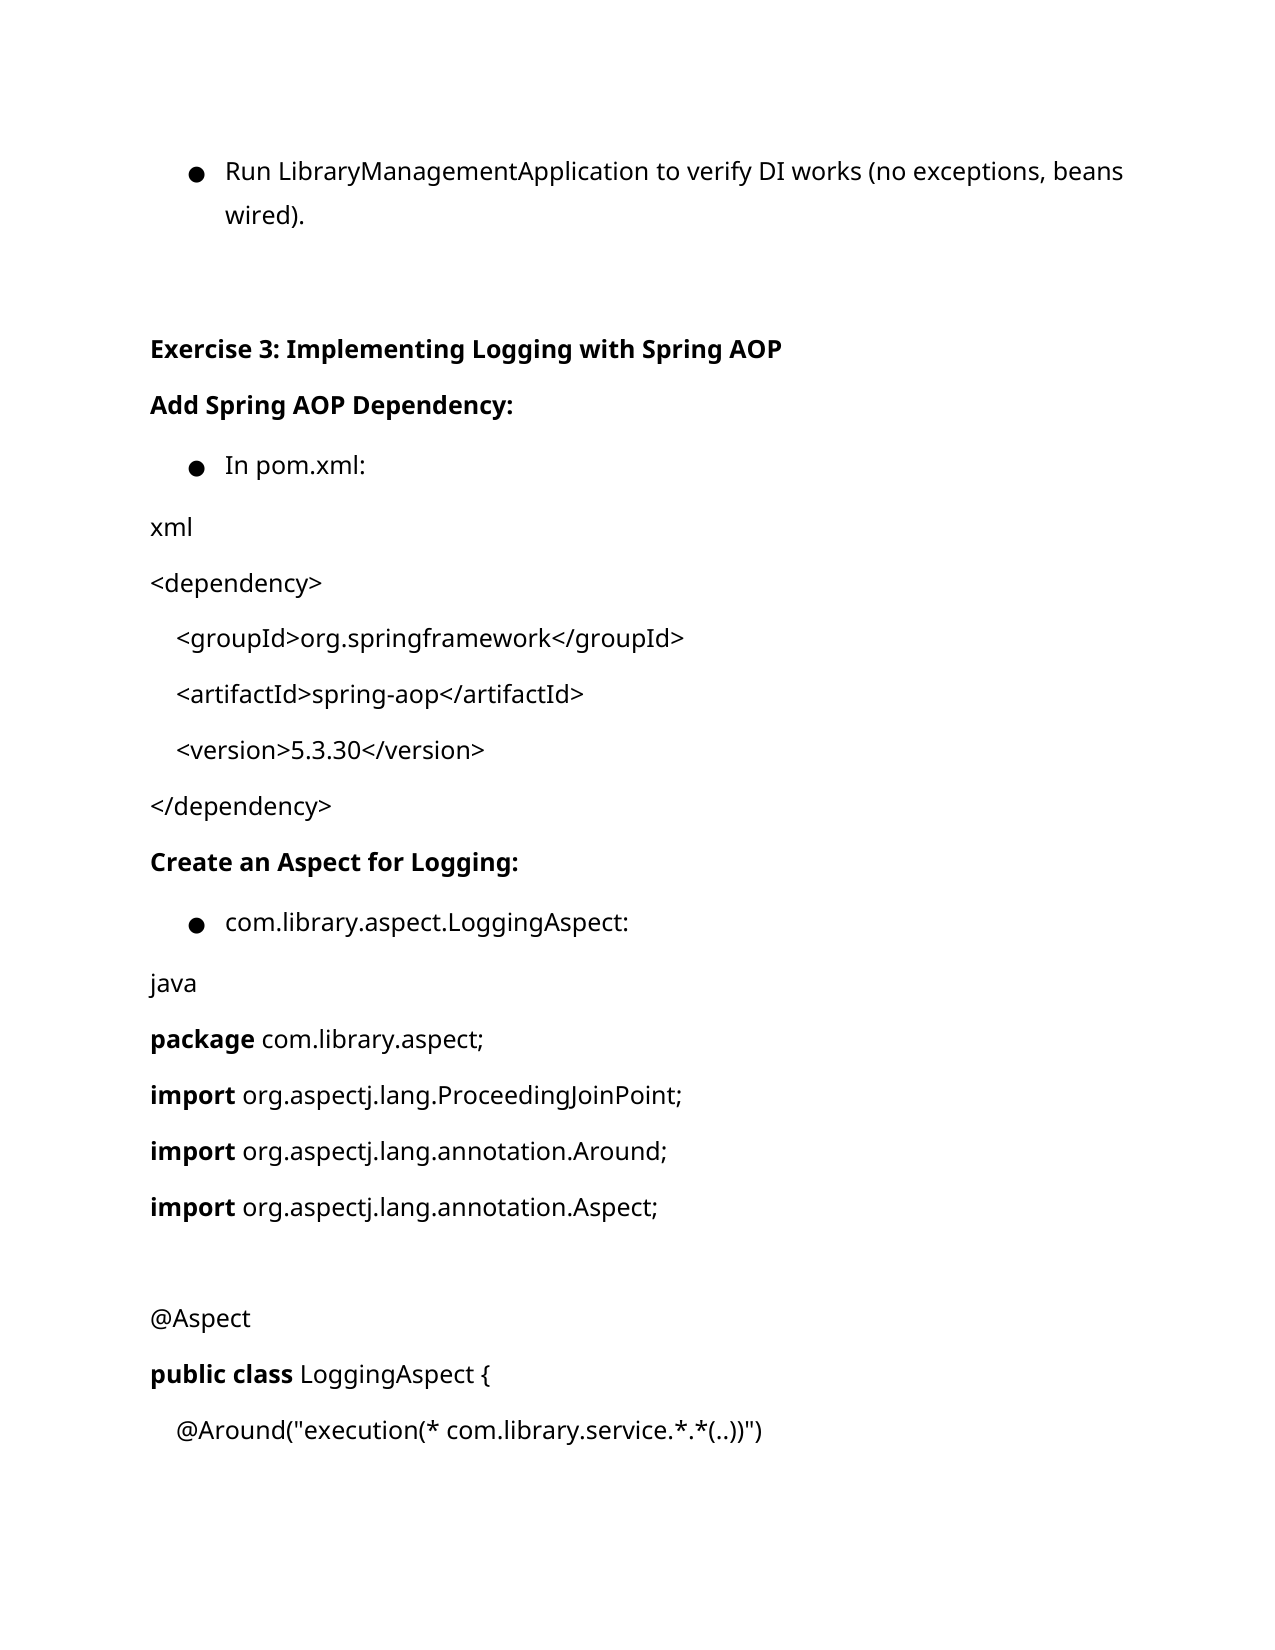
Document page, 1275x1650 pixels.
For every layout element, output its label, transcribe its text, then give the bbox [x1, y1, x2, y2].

list In pom.xml: [187, 444, 1125, 486]
text xml [150, 509, 1125, 543]
text <dependency> [150, 565, 1125, 599]
text <groupId>org.springframework</groupId> [150, 621, 1125, 655]
text import org.aspectj.lang.annotation.Aspect; [150, 1189, 1125, 1223]
text </dependency> [150, 788, 1125, 823]
text java [150, 966, 1125, 1000]
text import org.aspectj.lang.annotation.Around; [150, 1133, 1125, 1167]
text <version>5.3.30</version> [150, 733, 1125, 767]
list com.library.aspect.LoggingAspect: [187, 900, 1125, 943]
text <artifactId>spring-aop</artifactId> [150, 677, 1125, 711]
text package com.library.aspect; [150, 1022, 1125, 1056]
text Add Spring AOP Dependency: [150, 388, 1125, 422]
text Create an Aspect for Logging: [150, 844, 1125, 878]
list Run LibraryManagementApplication to verify DI works (no exceptions, beans wired). [187, 150, 1125, 232]
text Exercise 3: Implementing Logging with Spring AOP [150, 254, 1125, 366]
text @Aspect [150, 1301, 1125, 1335]
text @Around("execution(* com.library.service.*.*(..))") [150, 1413, 1125, 1447]
text import org.aspectj.lang.ProceedingJoinPoint; [150, 1078, 1125, 1112]
text public class LoggingAspect { [150, 1357, 1125, 1391]
